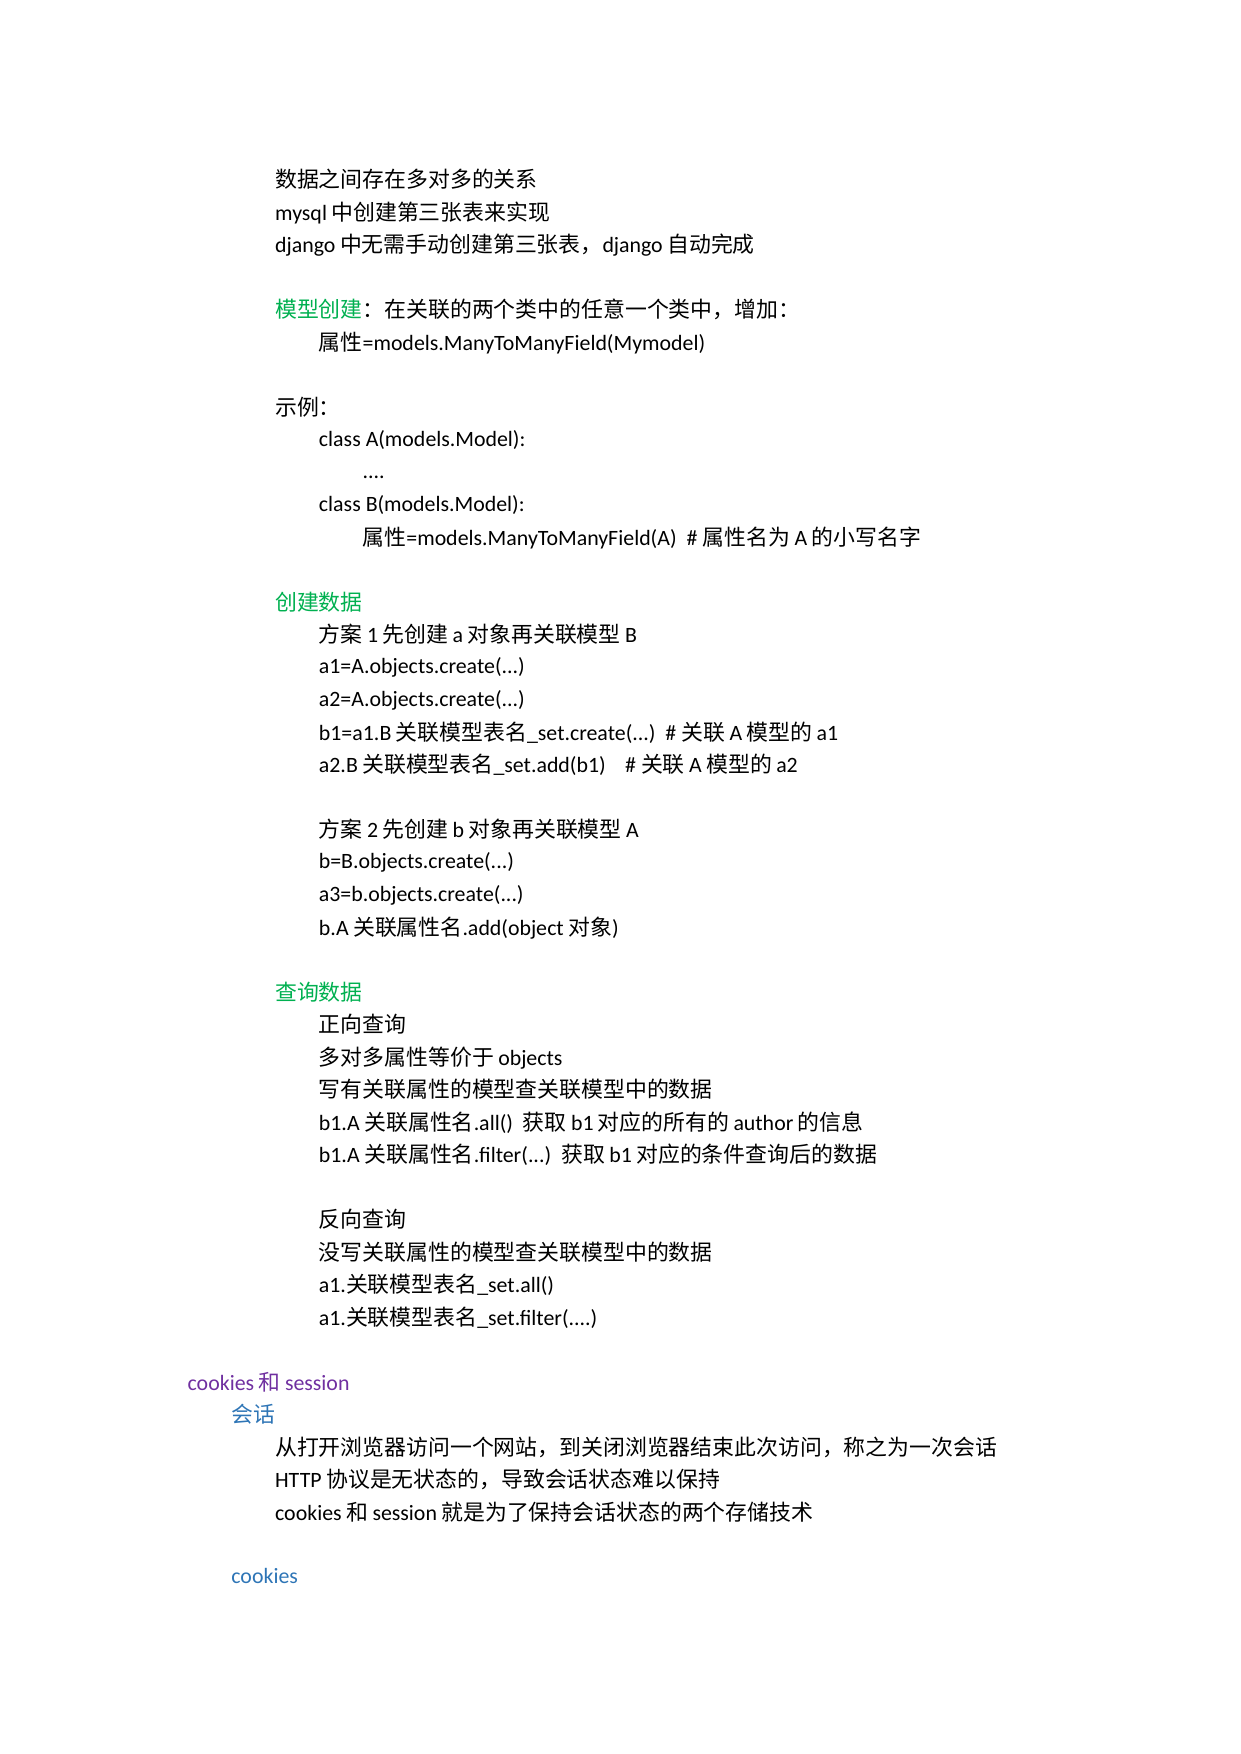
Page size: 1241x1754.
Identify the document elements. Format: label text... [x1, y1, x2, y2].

text 示例： [231, 389, 1053, 422]
text a2.B关联模型表名_set.add(b1) # 关联A模型的a2 [275, 747, 1053, 779]
text .... [319, 454, 1053, 487]
text 反向查询 [275, 1202, 1053, 1234]
text 会话 [187, 1397, 1053, 1429]
text a1=A.objects.create(...) [275, 649, 1053, 682]
text 没写关联属性的模型查关联模型中的数据 [275, 1234, 1053, 1267]
text a1.关联模型表名_set.filter(....) [275, 1299, 1053, 1332]
text 属性=models.ManyToManyField(Mymodel) [275, 324, 1053, 357]
text 方案1先创建a对象再关联模型B [275, 617, 1053, 649]
text django中无需手动创建第三张表，django自动完成 [231, 227, 1053, 259]
text cookies和session [187, 1364, 1053, 1397]
text a3=b.objects.create(...) [275, 877, 1053, 909]
text 查询数据 [231, 974, 1053, 1007]
text 方案2先创建b对象再关联模型A [275, 812, 1053, 844]
text 模型创建：在关联的两个类中的任意一个类中，增加： [231, 292, 1053, 324]
text 数据之间存在多对多的关系 [231, 162, 1053, 194]
text a2=A.objects.create(...) [275, 682, 1053, 714]
text 创建数据 [231, 584, 1053, 617]
text b=B.objects.create(...) [275, 844, 1053, 877]
text mysql中创建第三张表来实现 [231, 194, 1053, 227]
text HTTP协议是无状态的，导致会话状态难以保持 [231, 1462, 1053, 1494]
text 写有关联属性的模型查关联模型中的数据 [275, 1072, 1053, 1104]
text cookies [187, 1559, 1053, 1592]
text 多对多属性等价于objects [275, 1039, 1053, 1072]
text b1=a1.B关联模型表名_set.create(...) # 关联A模型的a1 [275, 714, 1053, 747]
text b1.A关联属性名.all() 获取b1对应的所有的author的信息 [275, 1104, 1053, 1137]
text class B(models.Model): [275, 487, 1053, 519]
text b1.A关联属性名.filter(...) 获取b1对应的条件查询后的数据 [275, 1137, 1053, 1169]
text class A(models.Model): [275, 422, 1053, 454]
text 从打开浏览器访问一个网站，到关闭浏览器结束此次访问，称之为一次会话 [231, 1429, 1053, 1462]
text 正向查询 [275, 1007, 1053, 1039]
text cookies和session就是为了保持会话状态的两个存储技术 [231, 1494, 1053, 1527]
text b.A关联属性名.add(object对象) [275, 909, 1053, 942]
text a1.关联模型表名_set.all() [275, 1267, 1053, 1299]
text 属性=models.ManyToManyField(A) # 属性名为A的小写名字 [319, 519, 1053, 552]
